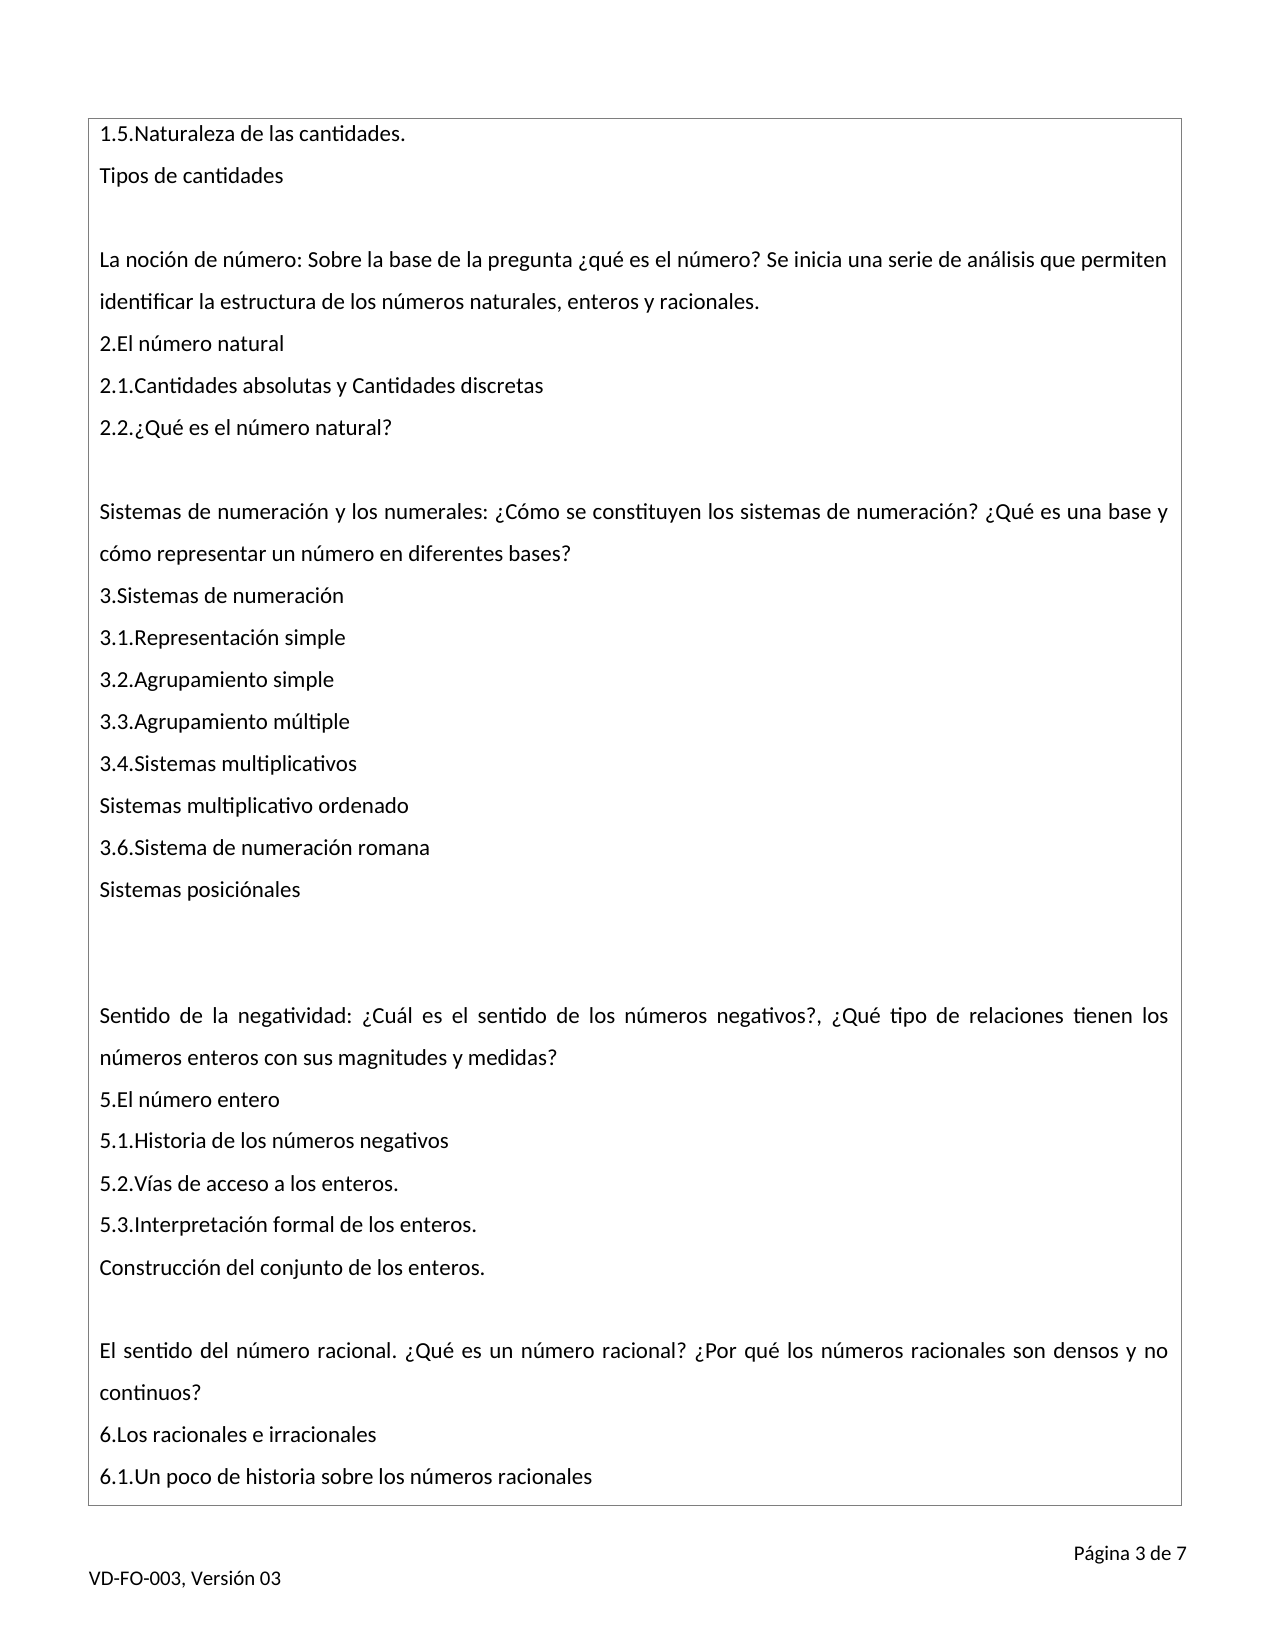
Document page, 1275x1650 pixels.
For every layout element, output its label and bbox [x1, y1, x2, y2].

table_cell [89, 119, 1181, 1505]
